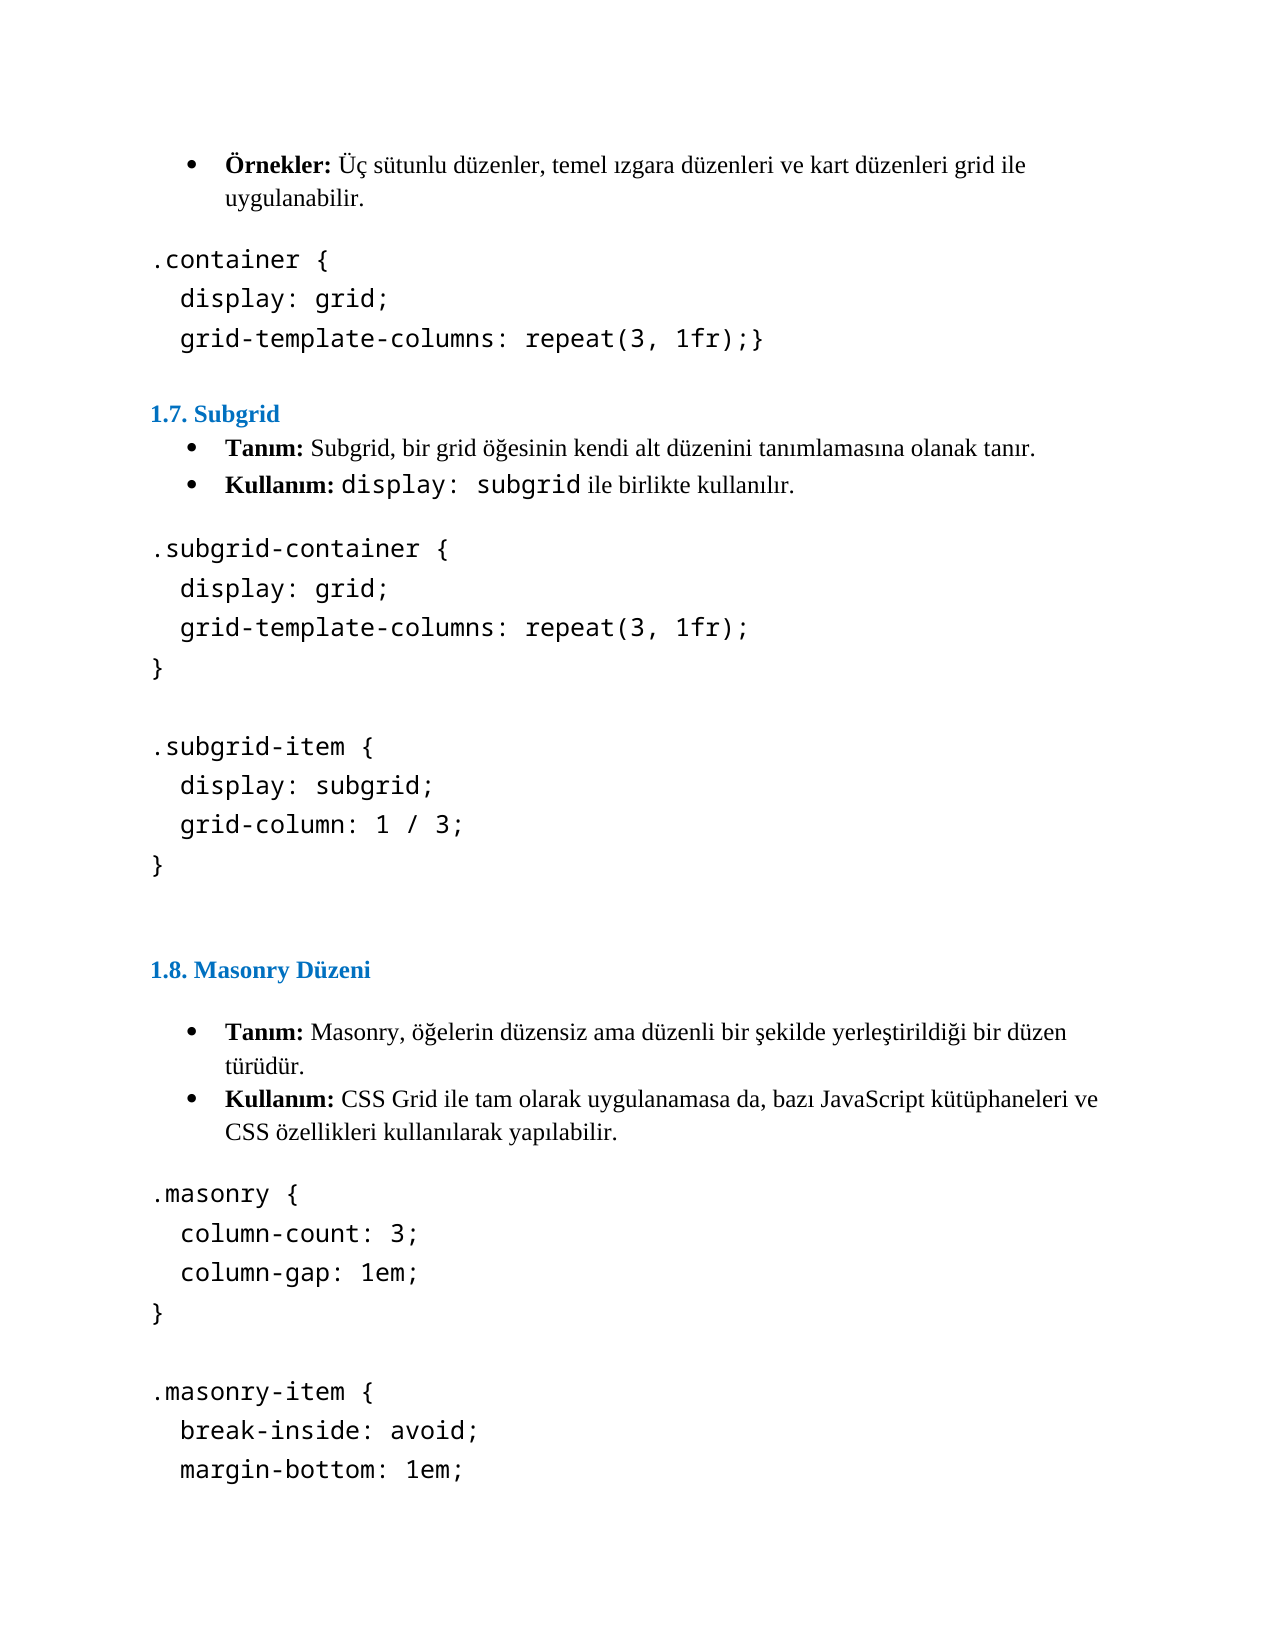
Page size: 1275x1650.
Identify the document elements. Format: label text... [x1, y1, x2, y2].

list Tanım: Masonry, öğelerin düzensiz ama düzenli bir şekilde yerleştirildiği bir düzen türüdür. [187, 1017, 1125, 1079]
text .subgrid-container { display: grid; grid-template-columns: repeat(3, 1fr); } .subgrid-item { display: subgrid; grid-column: 1 / 3; } [150, 531, 1125, 920]
list Tanım: Subgrid, bir grid öğesinin kendi alt düzenini tanımlamasına olanak tanır. [187, 433, 1125, 462]
list Kullanım: display: subgrid ile birlikte kullanılır. [187, 466, 1125, 500]
list Örnekler: Üç sütunlu düzenler, temel ızgara düzenleri ve kart düzenleri grid ile uygulanabilir. [187, 150, 1125, 212]
text 1.7. Subgrid [150, 399, 1125, 428]
list Kullanım: CSS Grid ile tam olarak uygulanamasa da, bazı JavaScript kütüphaneleri ve CSS özellikleri kullanılarak yapılabilir. [187, 1084, 1125, 1146]
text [150, 1176, 1125, 1486]
text .container { display: grid; grid-template-columns: repeat(3, 1fr);} [150, 242, 1125, 394]
subtitle 1.8. Masonry Düzeni [150, 955, 1125, 983]
